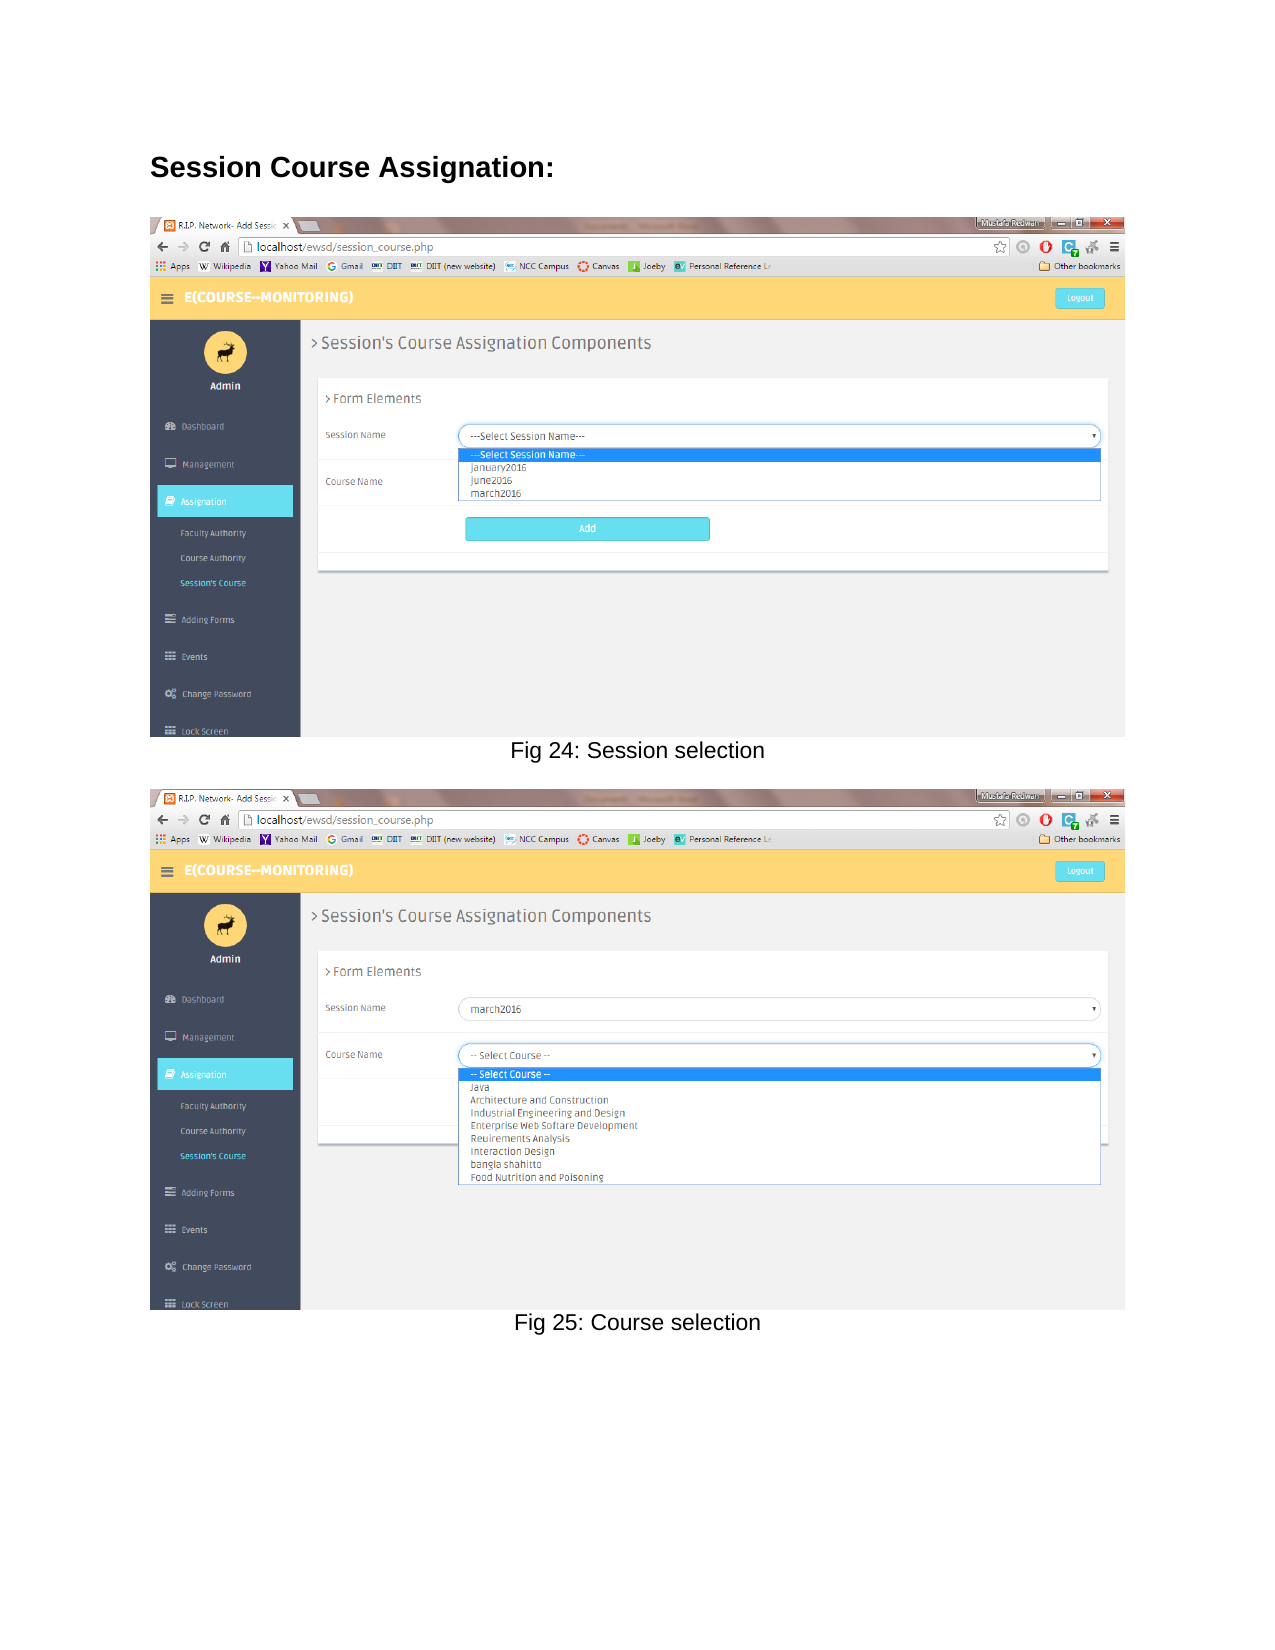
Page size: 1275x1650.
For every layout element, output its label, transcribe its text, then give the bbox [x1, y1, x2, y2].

text Fig 24: Session selection [150, 737, 1125, 763]
picture [150, 217, 1125, 737]
text Session Course Assignation: [150, 150, 1125, 183]
picture [150, 789, 1125, 1310]
text Fig 25: Course selection [150, 1310, 1125, 1336]
